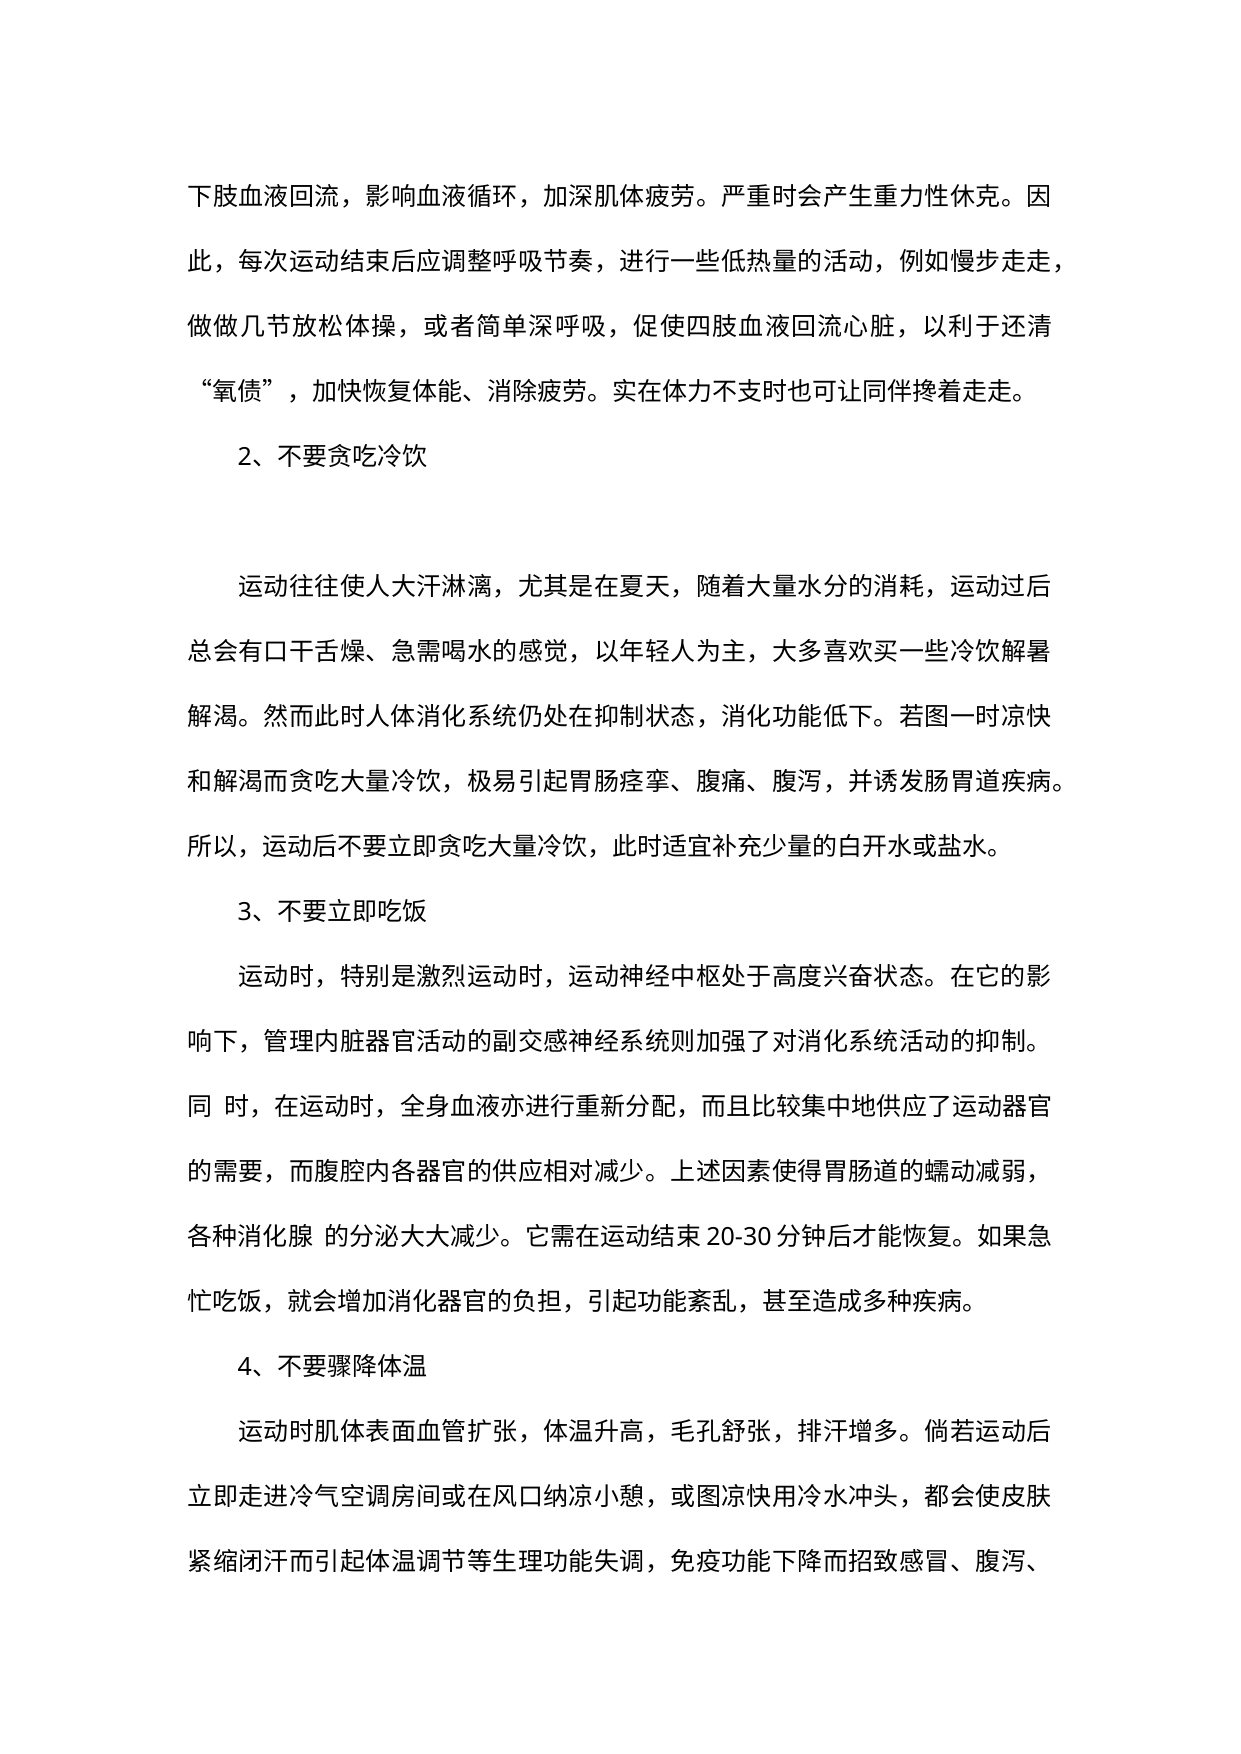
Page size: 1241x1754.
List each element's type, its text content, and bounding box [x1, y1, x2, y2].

text 4、不要骤降体温 [187, 1332, 1053, 1397]
text 3、不要立即吃饭 [187, 877, 1053, 942]
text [187, 1397, 1053, 1592]
text 运动时，特别是激烈运动时，运动神经中枢处于高度兴奋状态。在它的影响下，管理内脏器官活动的副交感神经系统则加强了对消化系统活动的抑制。同 时，在运动时，全身血液亦进行重新分配，而且比较集中地供应了运动器官的需要，而腹腔内各器官的供应相对减少。上述因素使得胃肠道的蠕动减弱，各种消化腺 的分泌大大减少。它需在运动结束20-30分钟后才能恢复。如果急忙吃饭，就会增加消化器官的负担，引起功能紊乱，甚至造成多种疾病。 [187, 942, 1053, 1332]
text 运动往往使人大汗淋漓，尤其是在夏天，随着大量水分的消耗，运动过后总会有口干舌燥、急需喝水的感觉，以年轻人为主，大多喜欢买一些冷饮解暑解渴。然而此时人体消化系统仍处在抑制状态，消化功能低下。若图一时凉快和解渴而贪吃大量冷饮，极易引起胃肠痉挛、腹痛、腹泻，并诱发肠胃道疾病。所以，运动后不要立即贪吃大量冷饮，此时适宜补充少量的白开水或盐水。 [187, 552, 1053, 877]
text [187, 162, 1053, 422]
text 2、不要贪吃冷饮 [187, 422, 1053, 487]
